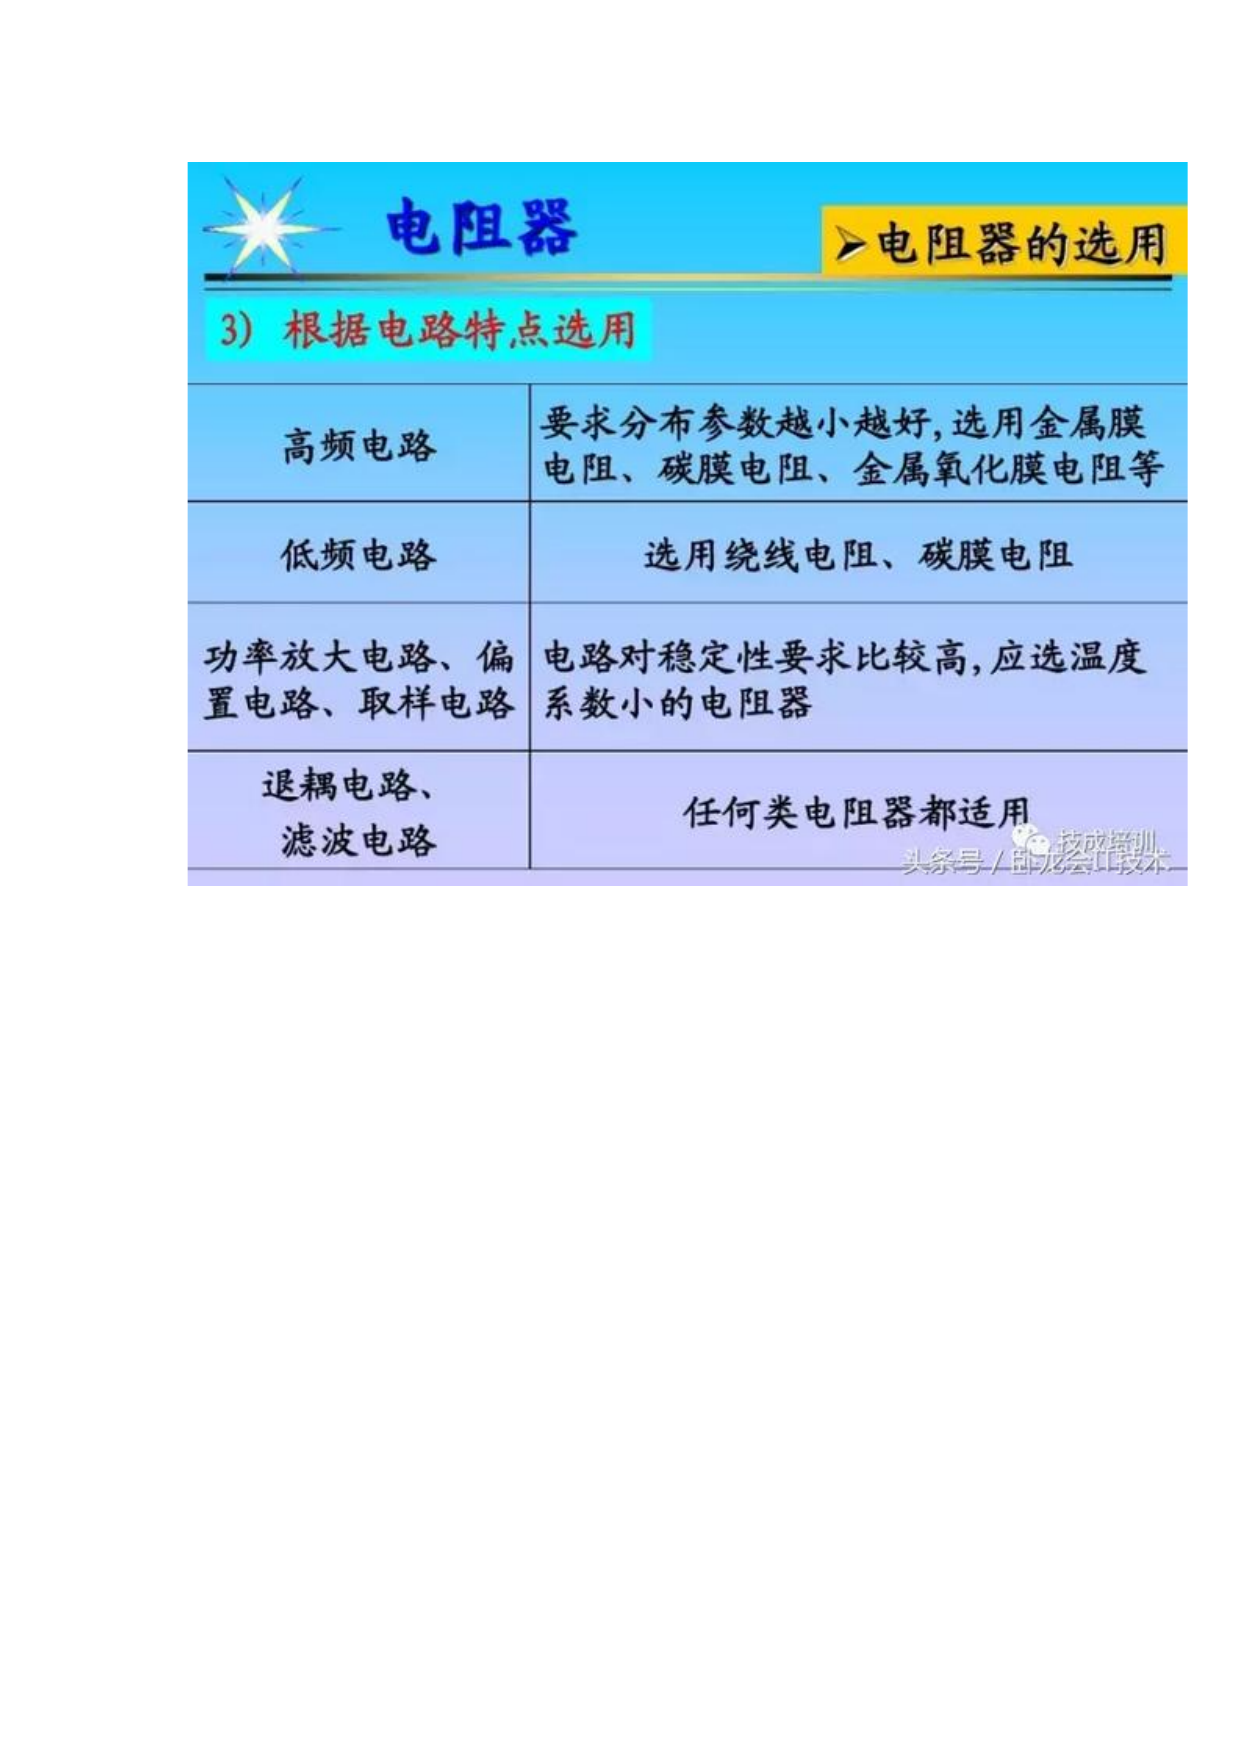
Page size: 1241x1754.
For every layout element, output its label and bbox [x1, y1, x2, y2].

picture [187, 174, 1188, 886]
